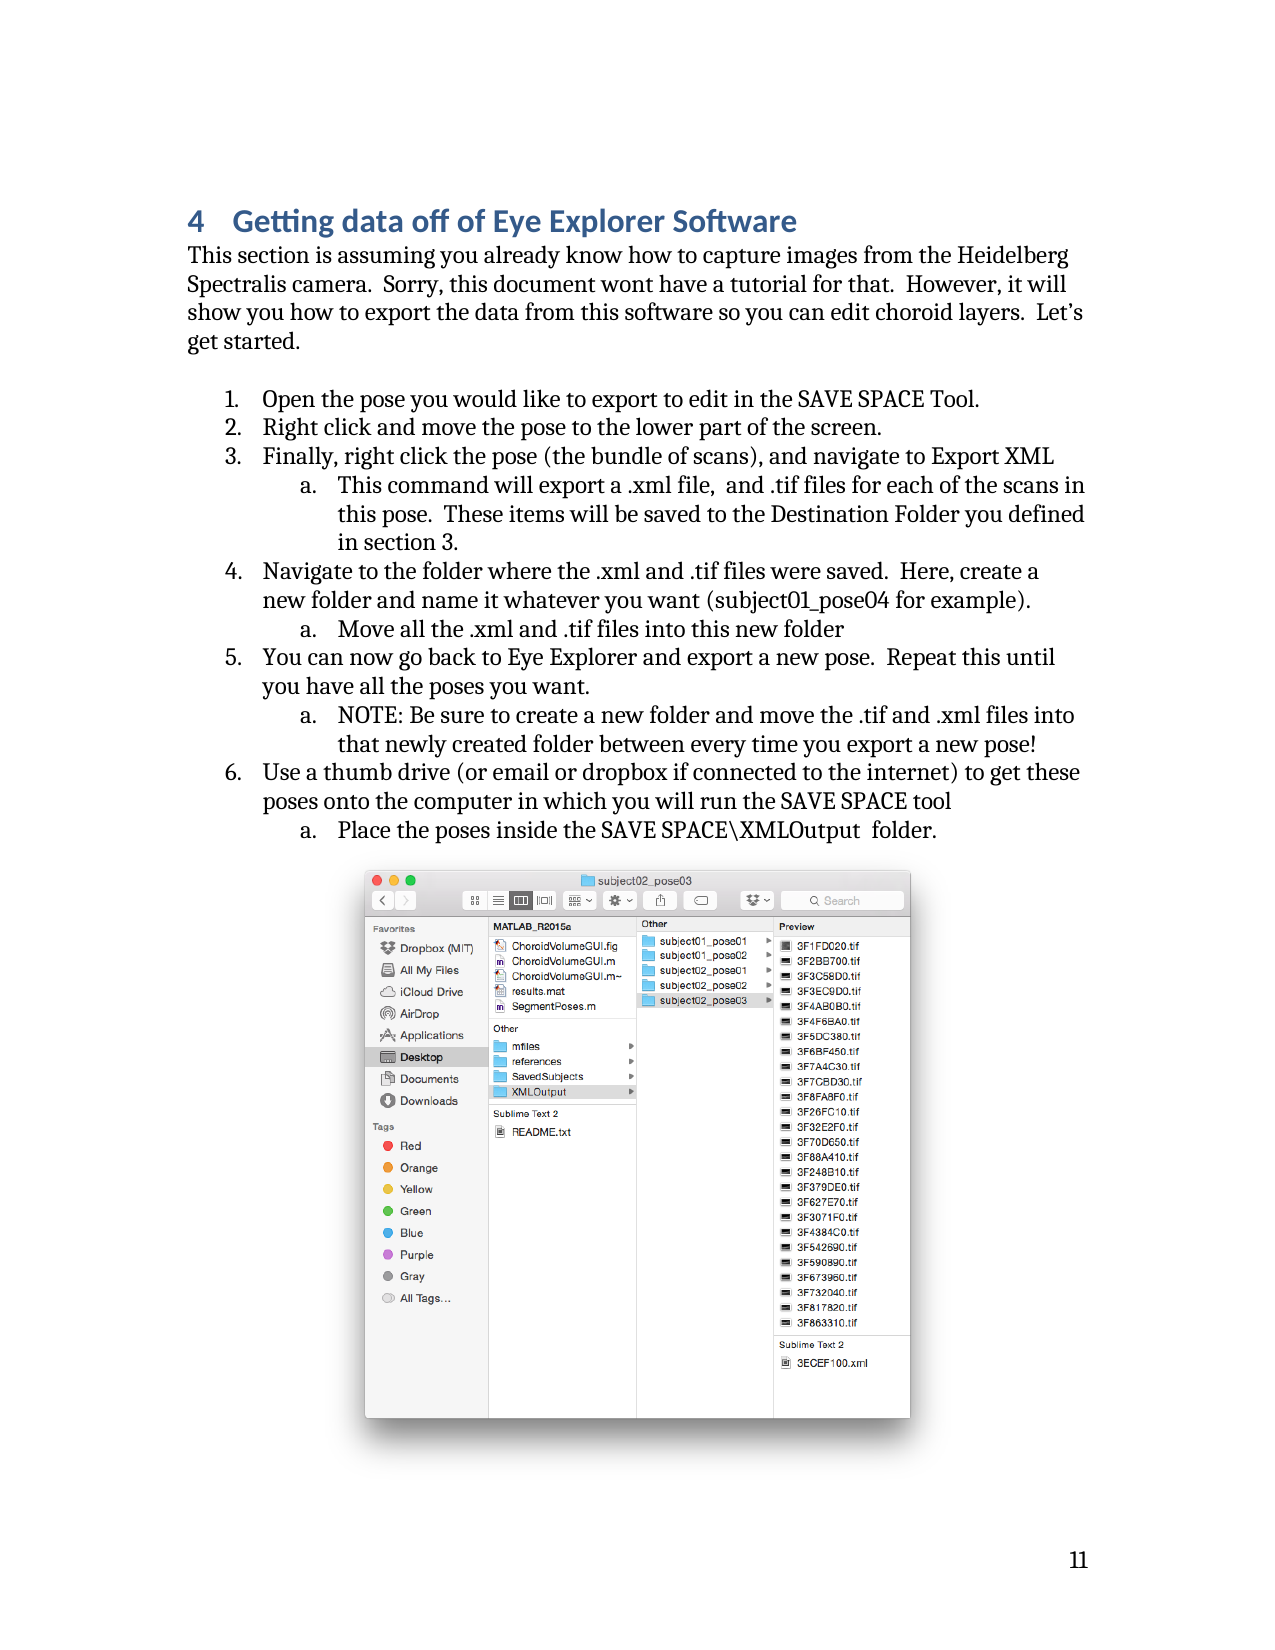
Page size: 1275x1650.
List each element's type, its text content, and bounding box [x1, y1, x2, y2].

list Use a thumb drive (or email or dropbox if connected to the internet) to get these poses onto the computer in which you will run the SAVE SPACE tool [225, 758, 1087, 816]
list Navigate to the folder where the .xml and .tif files were saved. Here, create a new folder and name it whatever you want (subject01_pose04 for example). [225, 557, 1087, 614]
picture [318, 844, 957, 1485]
list Open the pose you would like to export to edit in the SAVE SPACE Tool. [225, 384, 1087, 413]
subtitle Getting data off of Eye Explorer Software [187, 200, 1087, 241]
list Place the poses inside the SAVE SPACE\XMLOutput folder. [300, 816, 1087, 844]
list Right click and move the pose to the lower part of the screen. [225, 413, 1087, 442]
list NOTE: Be sure to create a new folder and move the .tif and .xml files into that newly created folder between every time you export a new pose! [300, 701, 1087, 758]
list You can now go back to Eye Explorer and export a new pose. Repeat this until you have all the poses you want. [225, 643, 1087, 701]
text This section is assuming you already know how to capture images from the Heidelberg Spectralis camera. Sorry, this document wont have a tutorial for that. However, it will show you how to export the data from this software so you can edit choroid layers. Let’s get started. [187, 241, 1087, 356]
list This command will export a .xml file, and .tif files for each of the scans in this pose. These items will be saved to the Destination Folder you defined in section 3. [300, 471, 1087, 557]
list Move all the .xml and .tif files into this new folder [300, 614, 1087, 643]
list Finally, right click the pose (the bundle of scans), and navigate to Export XML [225, 442, 1087, 471]
